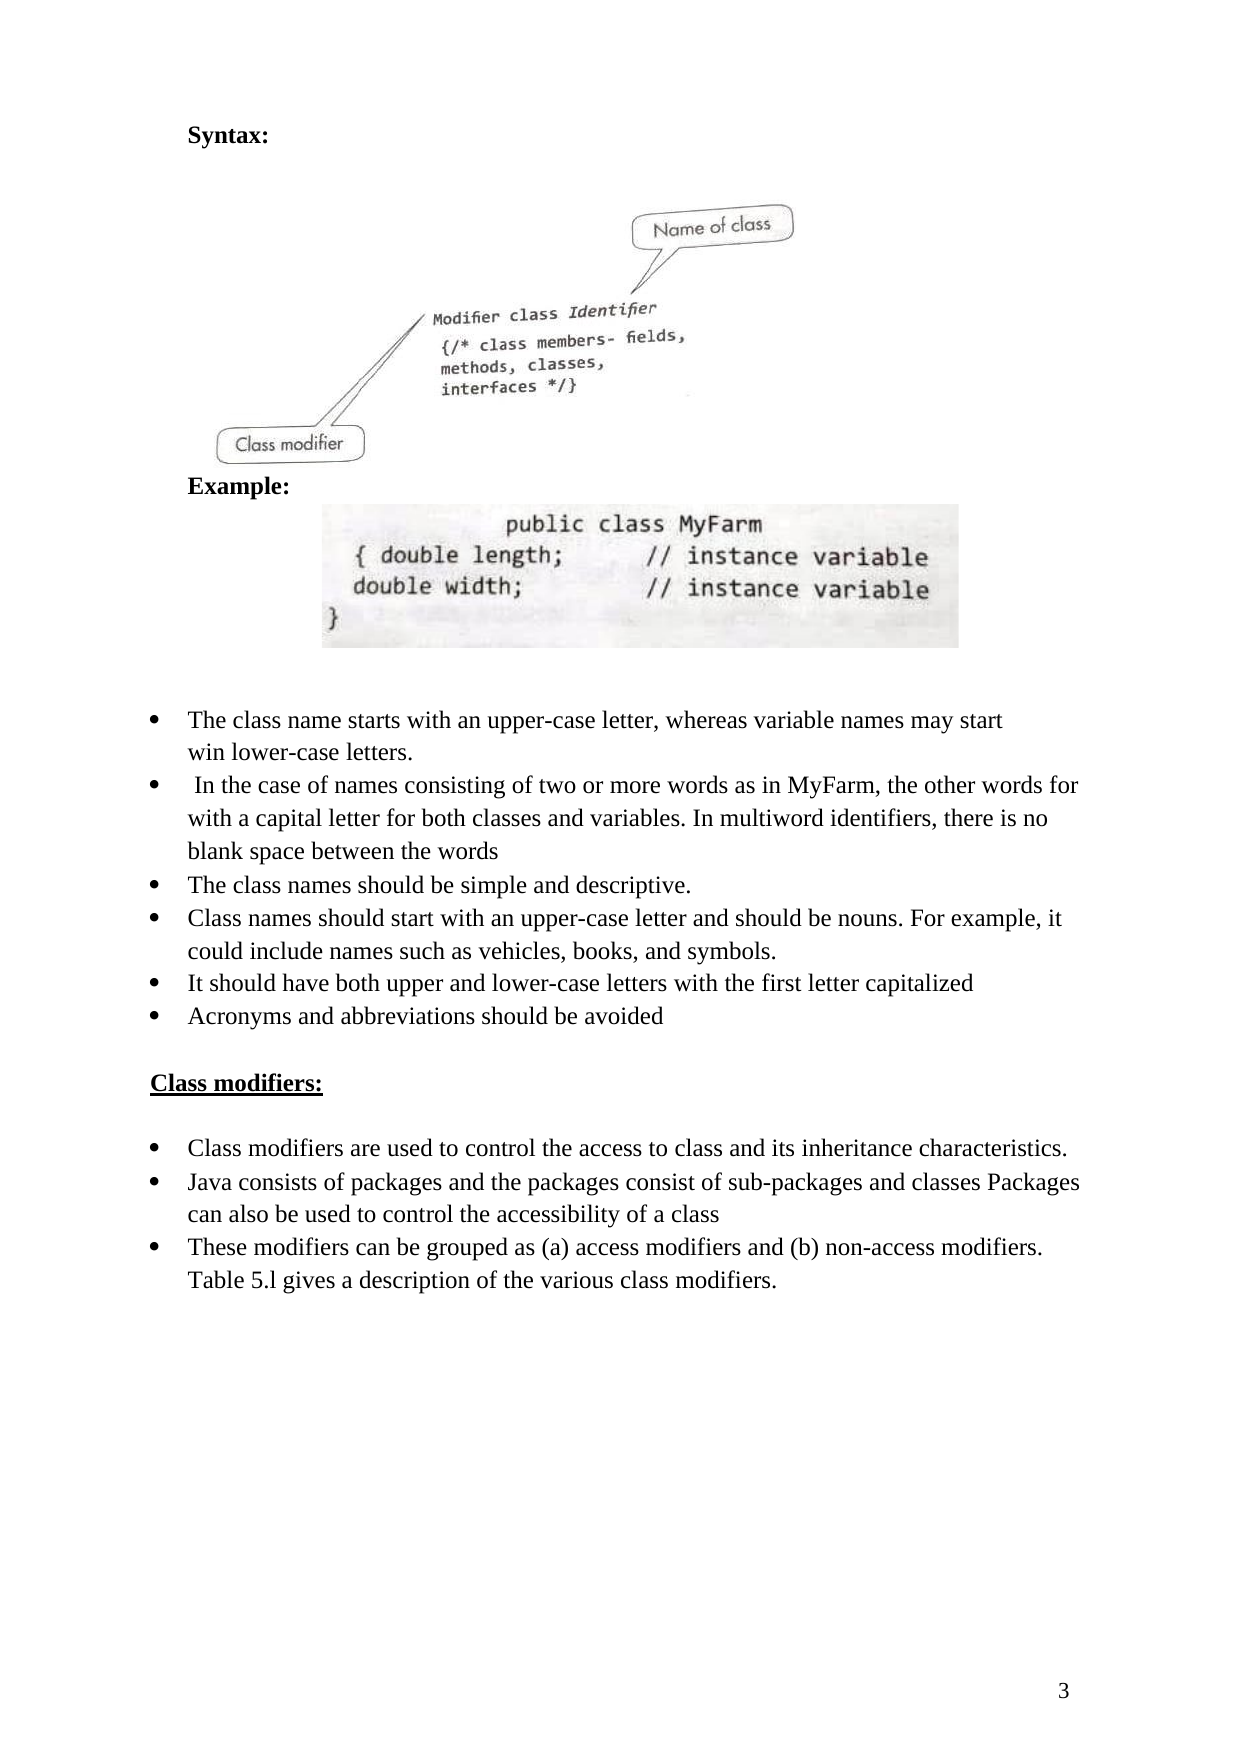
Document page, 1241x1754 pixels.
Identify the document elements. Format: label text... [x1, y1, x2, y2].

picture [213, 199, 797, 468]
list The class names should be simple and descriptive. [150, 869, 1126, 899]
subtitle Class modifiers: [150, 1068, 1126, 1097]
subtitle Syntax: [187, 120, 1126, 149]
list It should have both upper and lower-case letters with the first letter capitalized [150, 968, 1126, 997]
list In the case of names consisting of two or more words as in MyFarm, the other words for with a capital letter for both classes and variables. In multiword identifiers, there is no blank space between the words [150, 770, 1078, 865]
list These modifiers can be grouped as (a) access modifiers and (b) non-access modifiers. Table 5.l gives a description of the various class modifiers. [150, 1232, 1043, 1293]
list Class modifiers are used to control the access to class and its inheritance characteristics. [150, 1133, 1126, 1162]
list Acronyms and abbreviations should be avoided [150, 1001, 1126, 1030]
picture [321, 504, 959, 648]
list Java consists of packages and the packages consist of sub-packages and classes Packages can also be used to control the accessibility of a class [150, 1167, 1080, 1228]
list The class name starts with an upper-case letter, whereas variable names may start win lower-case letters. [150, 705, 1047, 766]
list Class names should start with an upper-case letter and should be nouns. For example, it could include names such as vehicles, books, and symbols. [150, 903, 1062, 964]
